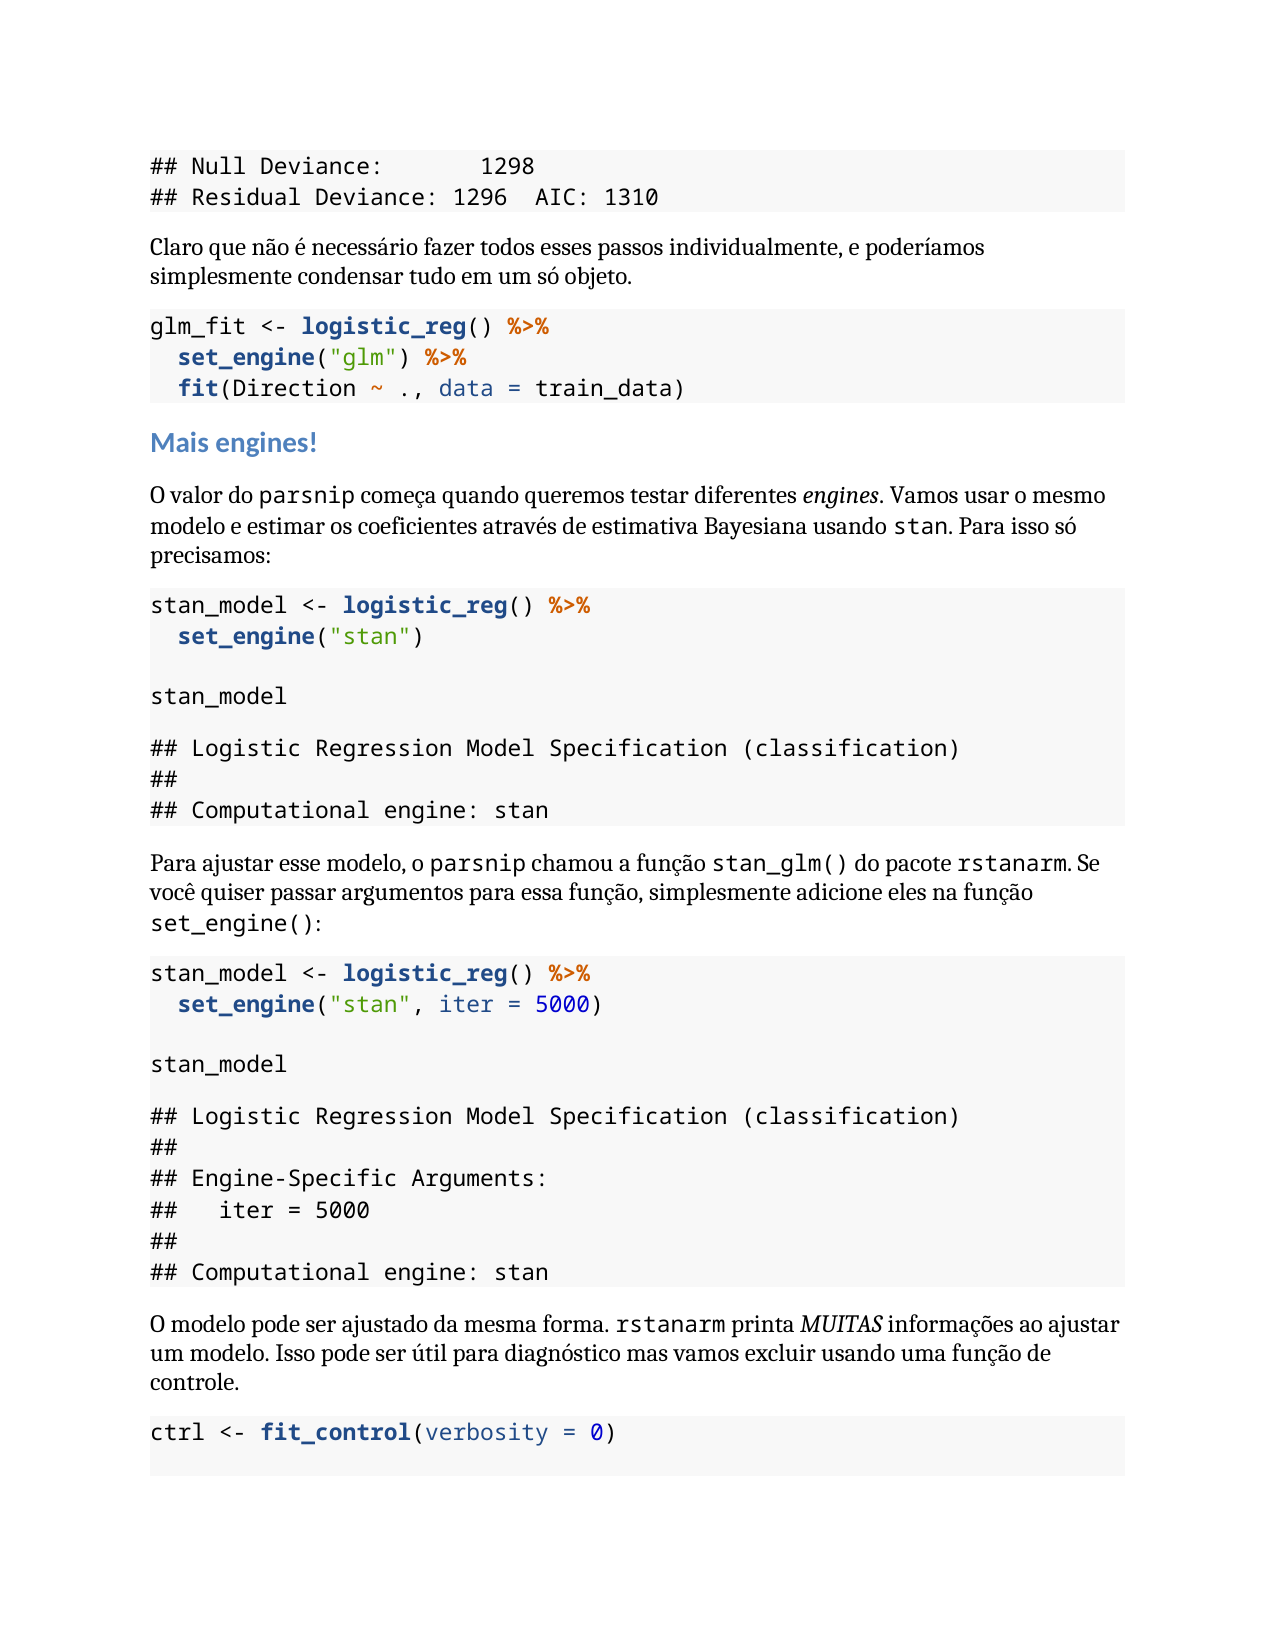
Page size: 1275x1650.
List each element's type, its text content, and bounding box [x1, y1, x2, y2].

text O valor do parsnip começa quando queremos testar diferentes engines. Vamos usar o mesmo modelo e estimar os coeficientes através de estimativa Bayesiana usando stan. Para isso só precisamos: [150, 478, 1125, 570]
subtitle Mais engines! [150, 424, 1125, 460]
text ## Logistic Regression Model Specification (classification) ## ## Computational engine: stan [150, 732, 1125, 826]
text stan_model <- logistic_reg() %>% set_engine("stan", iter = 5000) stan_model [150, 956, 1125, 1079]
text O modelo pode ser ajustado da mesma forma. rstanarm printa MUITAS informações ao ajustar um modelo. Isso pode ser útil para diagnóstico mas vamos excluir usando uma função de controle. [150, 1308, 1125, 1397]
text stan_model <- logistic_reg() %>% set_engine("stan") stan_model [150, 588, 1125, 711]
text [150, 150, 1125, 212]
text Claro que não é necessário fazer todos esses passos individualmente, e poderíamos simplesmente condensar tudo em um só objeto. [150, 233, 1125, 291]
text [150, 1416, 1125, 1476]
text ## Logistic Regression Model Specification (classification) ## ## Engine-Specific Arguments: ## iter = 5000 ## ## Computational engine: stan [150, 1100, 1125, 1287]
text Para ajustar esse modelo, o parsnip chamou a função stan_glm() do pacote rstanarm. Se você quiser passar argumentos para essa função, simplesmente adicione eles na função set_engine(): [150, 846, 1125, 938]
text glm_fit <- logistic_reg() %>% set_engine("glm") %>% fit(Direction ~ ., data = train_data) [150, 309, 1125, 403]
